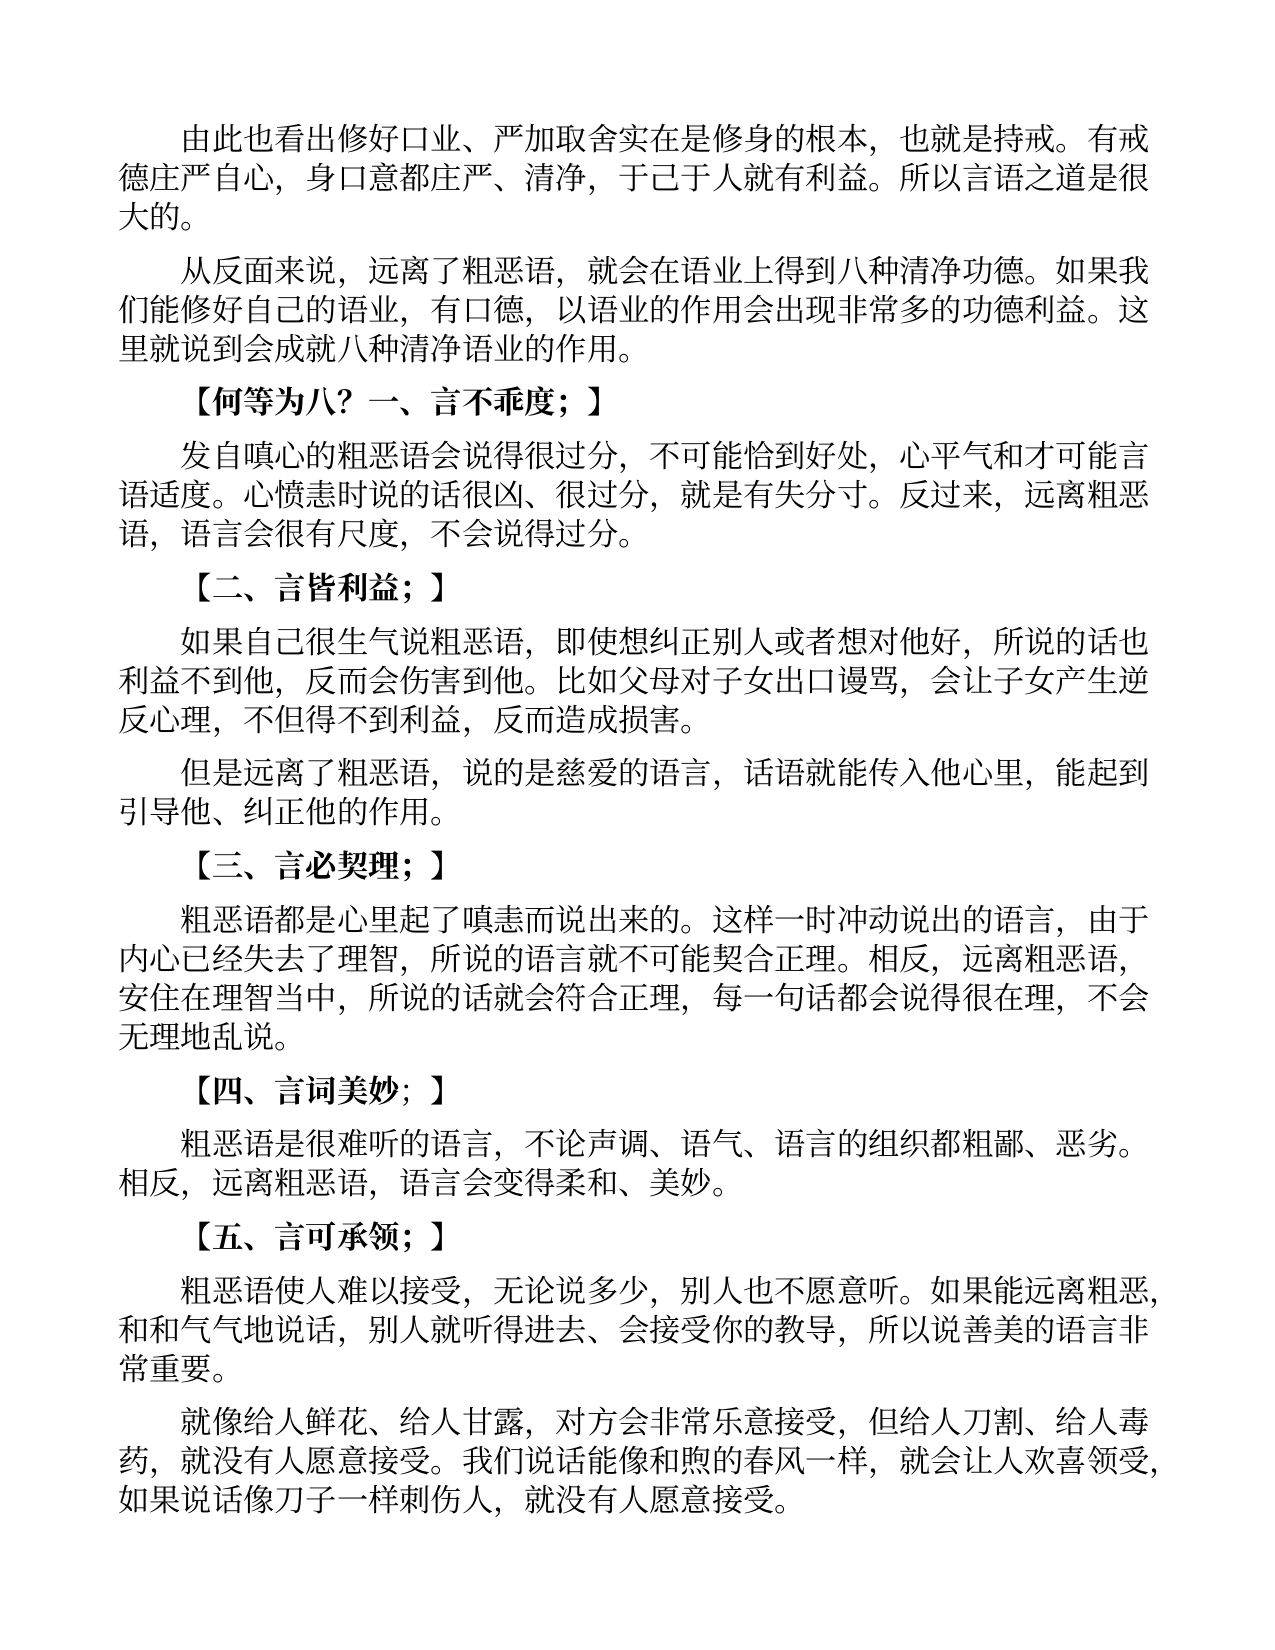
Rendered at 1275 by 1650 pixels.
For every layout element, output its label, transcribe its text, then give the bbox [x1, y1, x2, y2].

text 粗恶语是很难听的语言，不论声调、语气、语言的组织都粗鄙、恶劣。相反，远离粗恶语，语言会变得柔和、美妙。 [118, 1123, 1157, 1201]
text 【三、言必契理；】 [118, 845, 1157, 884]
text 粗恶语使人难以接受，无论说多少，别人也不愿意听。如果能远离粗恶，和和气气地说话，别人就听得进去、会接受你的教导，所以说善美的语言非常重要。 [118, 1270, 1157, 1387]
text 发自嗔心的粗恶语会说得很过分，不可能恰到好处，心平气和才可能言语适度。心愤恚时说的话很凶、很过分，就是有失分寸。反过来，远离粗恶语，语言会很有尺度，不会说得过分。 [118, 435, 1157, 552]
text 如果自己很生气说粗恶语，即使想纠正别人或者想对他好，所说的话也利益不到他，反而会伤害到他。比如父母对子女出口谩骂，会让子女产生逆反心理，不但得不到利益，反而造成损害。 [118, 621, 1157, 738]
text 【二、言皆利益；】 [118, 567, 1157, 606]
text 就像给人鲜花、给人甘露，对方会非常乐意接受，但给人刀割、给人毒药，就没有人愿意接受。我们说话能像和煦的春风一样，就会让人欢喜领受，如果说话像刀子一样刺伤人，就没有人愿意接受。 [118, 1401, 1157, 1519]
text 由此也看出修好口业、严加取舍实在是修身的根本，也就是持戒。有戒德庄严自心，身口意都庄严、清净，于己于人就有利益。所以言语之道是很大的。 [118, 118, 1157, 235]
text 从反面来说，远离了粗恶语，就会在语业上得到八种清净功德。如果我们能修好自己的语业，有口德，以语业的作用会出现非常多的功德利益。这里就说到会成就八种清净语业的作用。 [118, 250, 1157, 367]
text 【五、言可承领；】 [118, 1216, 1157, 1255]
text 但是远离了粗恶语，说的是慈爱的语言，话语就能传入他心里，能起到引导他、纠正他的作用。 [118, 752, 1157, 831]
text 【何等为八？一、言不乖度；】 [118, 382, 1157, 421]
text 粗恶语都是心里起了嗔恚而说出来的。这样一时冲动说出的语言，由于内心已经失去了理智，所说的语言就不可能契合正理。相反，远离粗恶语，安住在理智当中，所说的话就会符合正理，每一句话都会说得很在理，不会无理地乱说。 [118, 899, 1157, 1055]
text 【四、言词美妙；】 [118, 1070, 1157, 1109]
